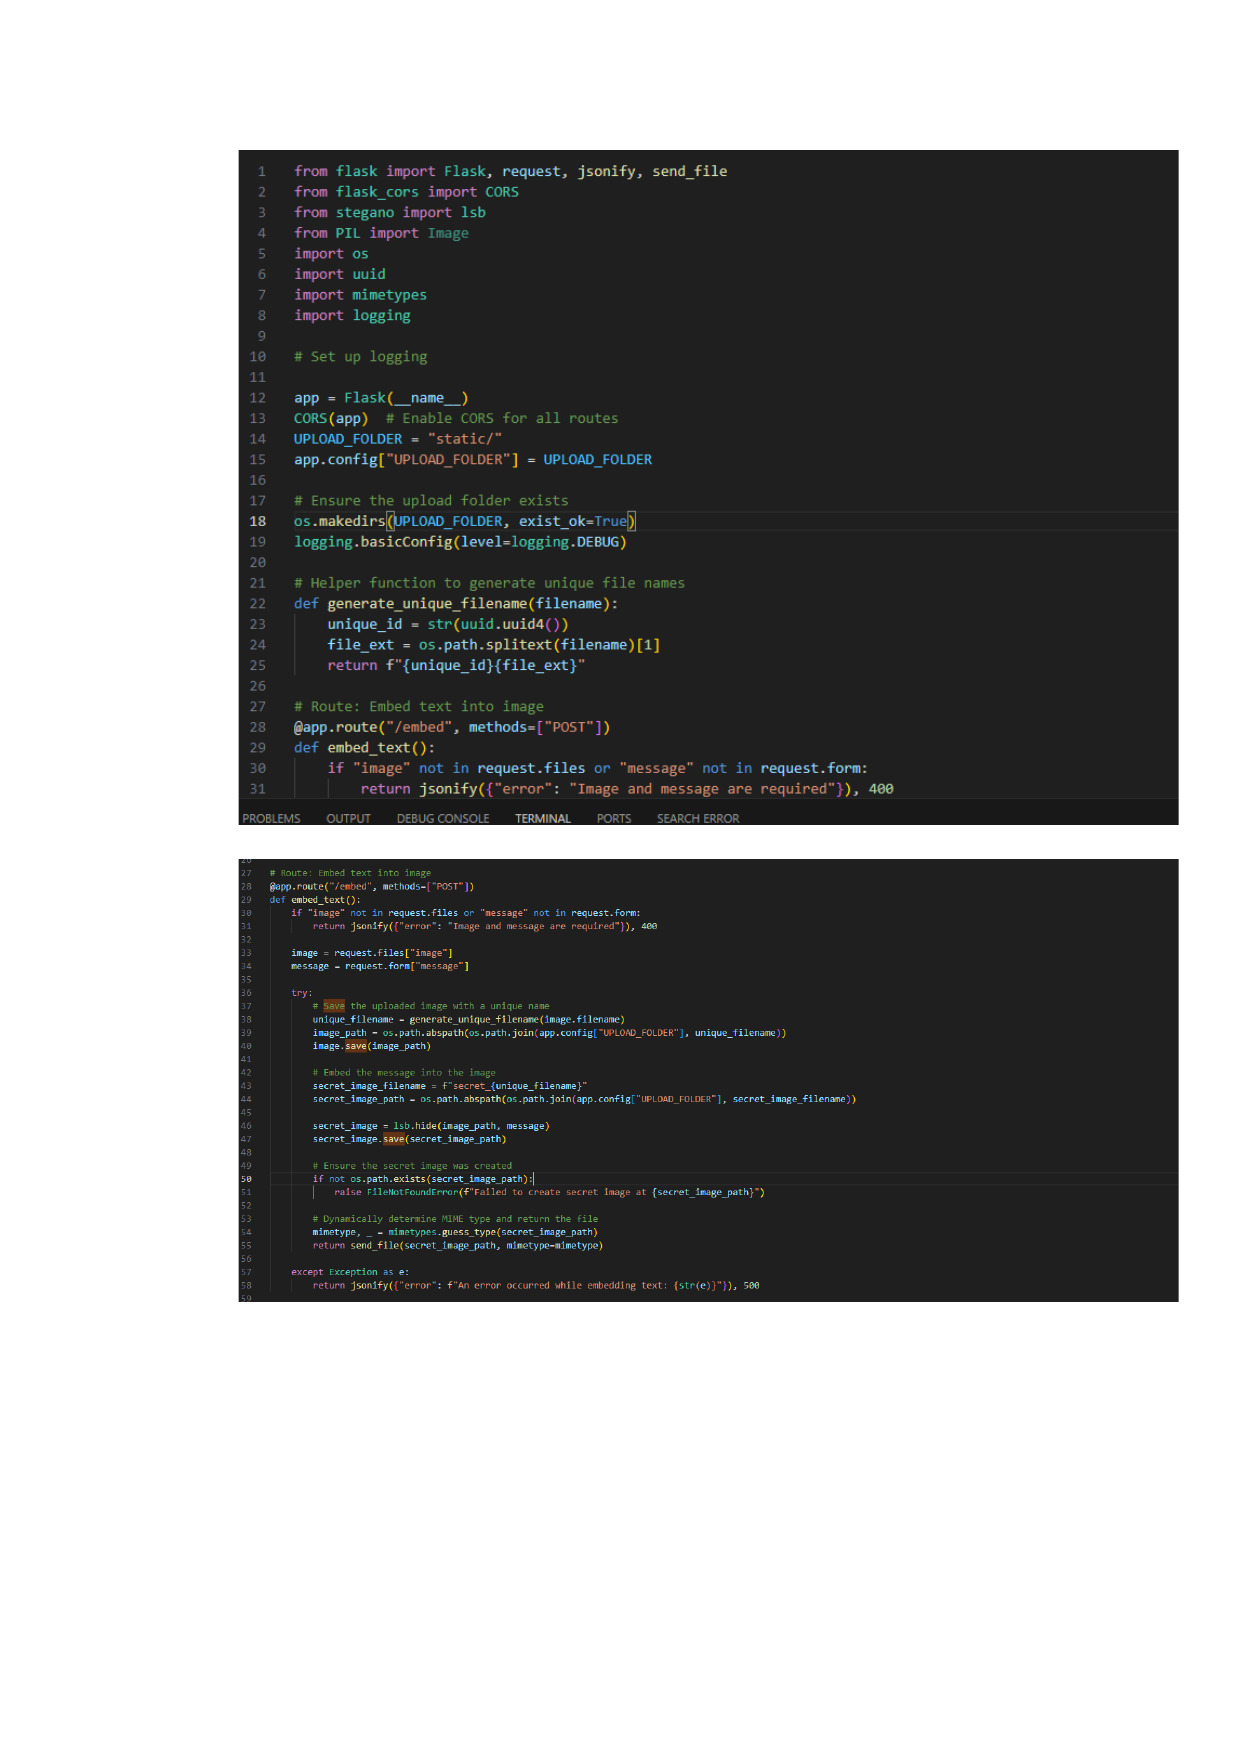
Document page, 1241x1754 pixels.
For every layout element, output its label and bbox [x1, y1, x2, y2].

picture [238, 859, 1179, 1302]
picture [238, 150, 1179, 825]
